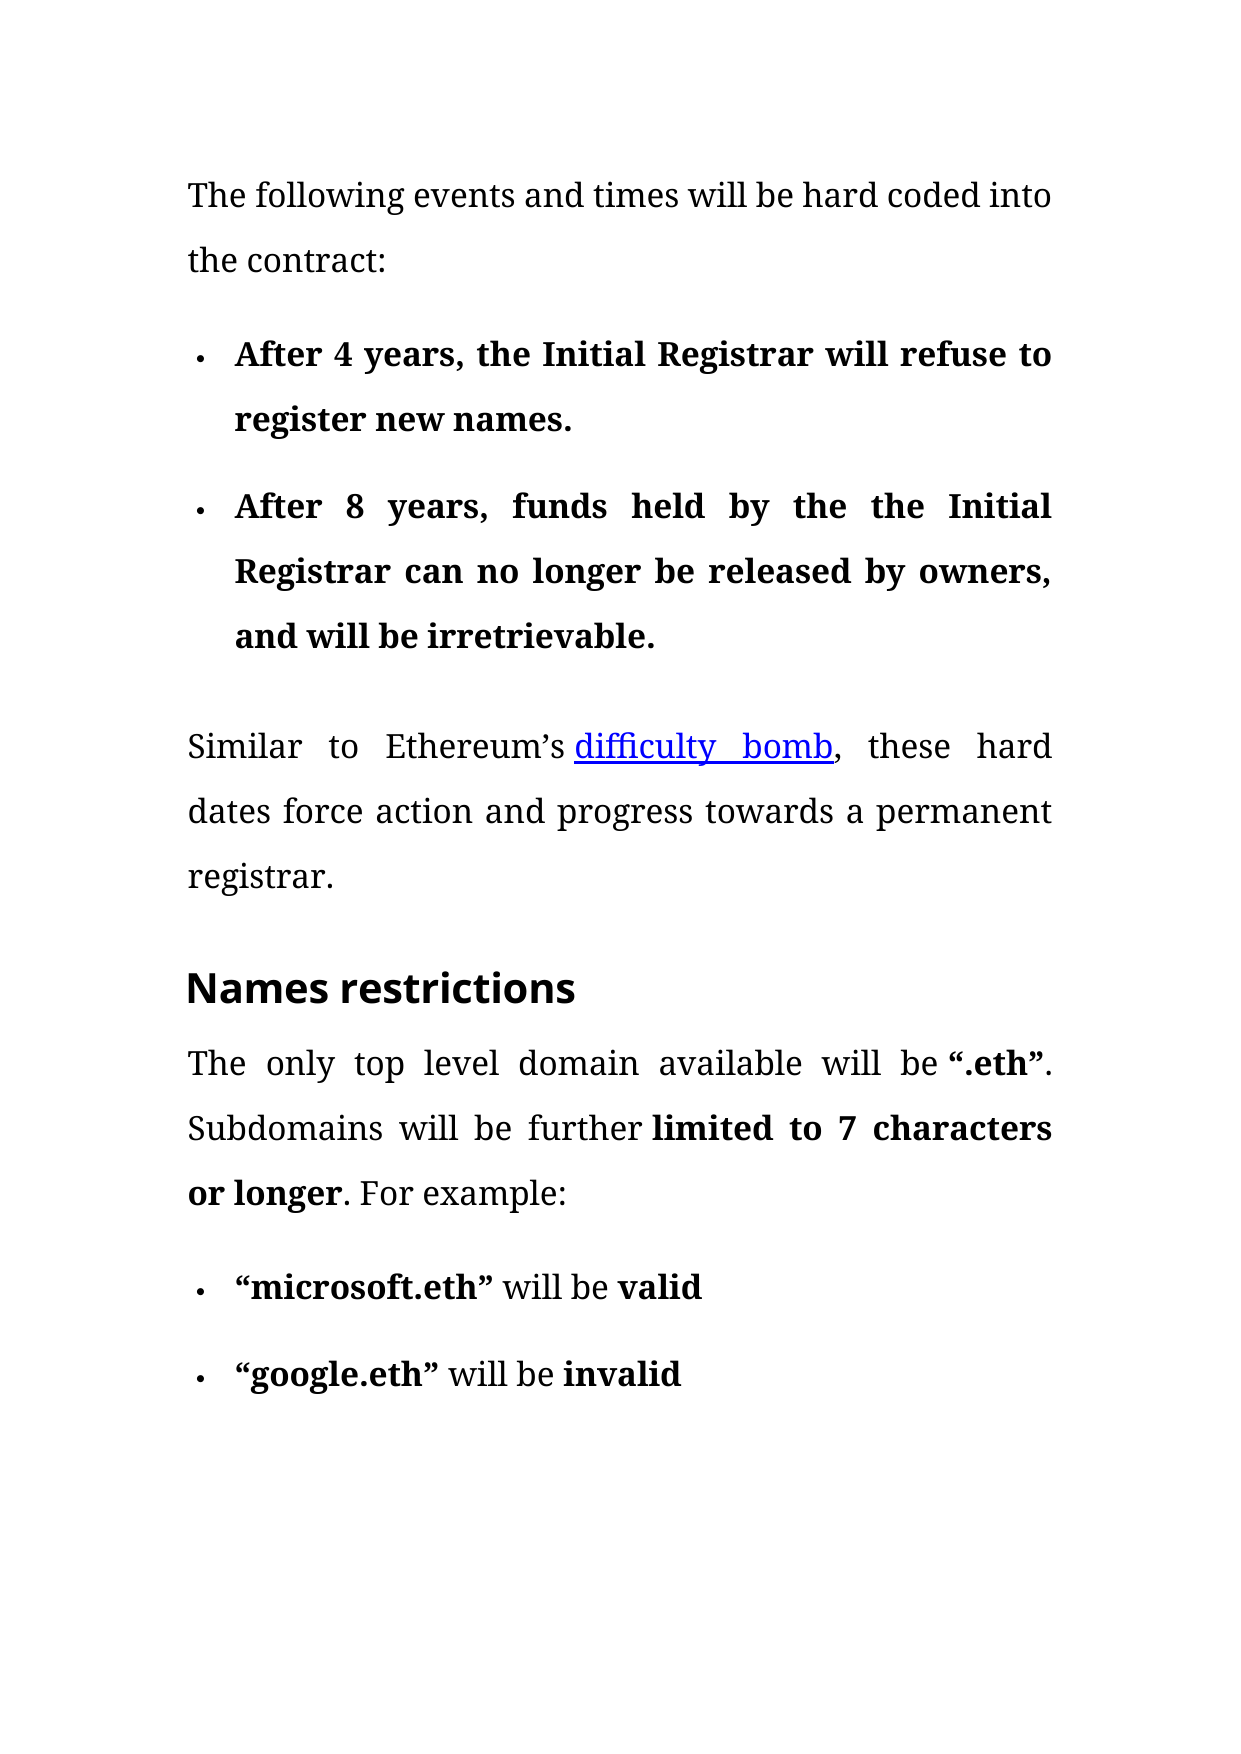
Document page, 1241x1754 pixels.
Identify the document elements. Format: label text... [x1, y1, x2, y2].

text Similar to Ethereum’s difficulty bomb, these hard dates force action and progress towards a permanent registrar. [187, 713, 1053, 908]
list After 8 years, funds held by the the Initial Registrar can no longer be released by owners, and will be irretrievable. [197, 473, 1053, 668]
text The following events and times will be hard coded into the contract: [187, 162, 1053, 292]
list “microsoft.eth” will be valid [197, 1254, 1053, 1319]
text The only top level domain available will be “.eth”. Subdomains will be further limited to 7 characters or longer. For example: [187, 1029, 1053, 1224]
list “google.eth” will be invalid [197, 1341, 1053, 1406]
list After 4 years, the Initial Registrar will refuse to register new names. [197, 321, 1053, 451]
text Names restrictions [185, 955, 1053, 1020]
